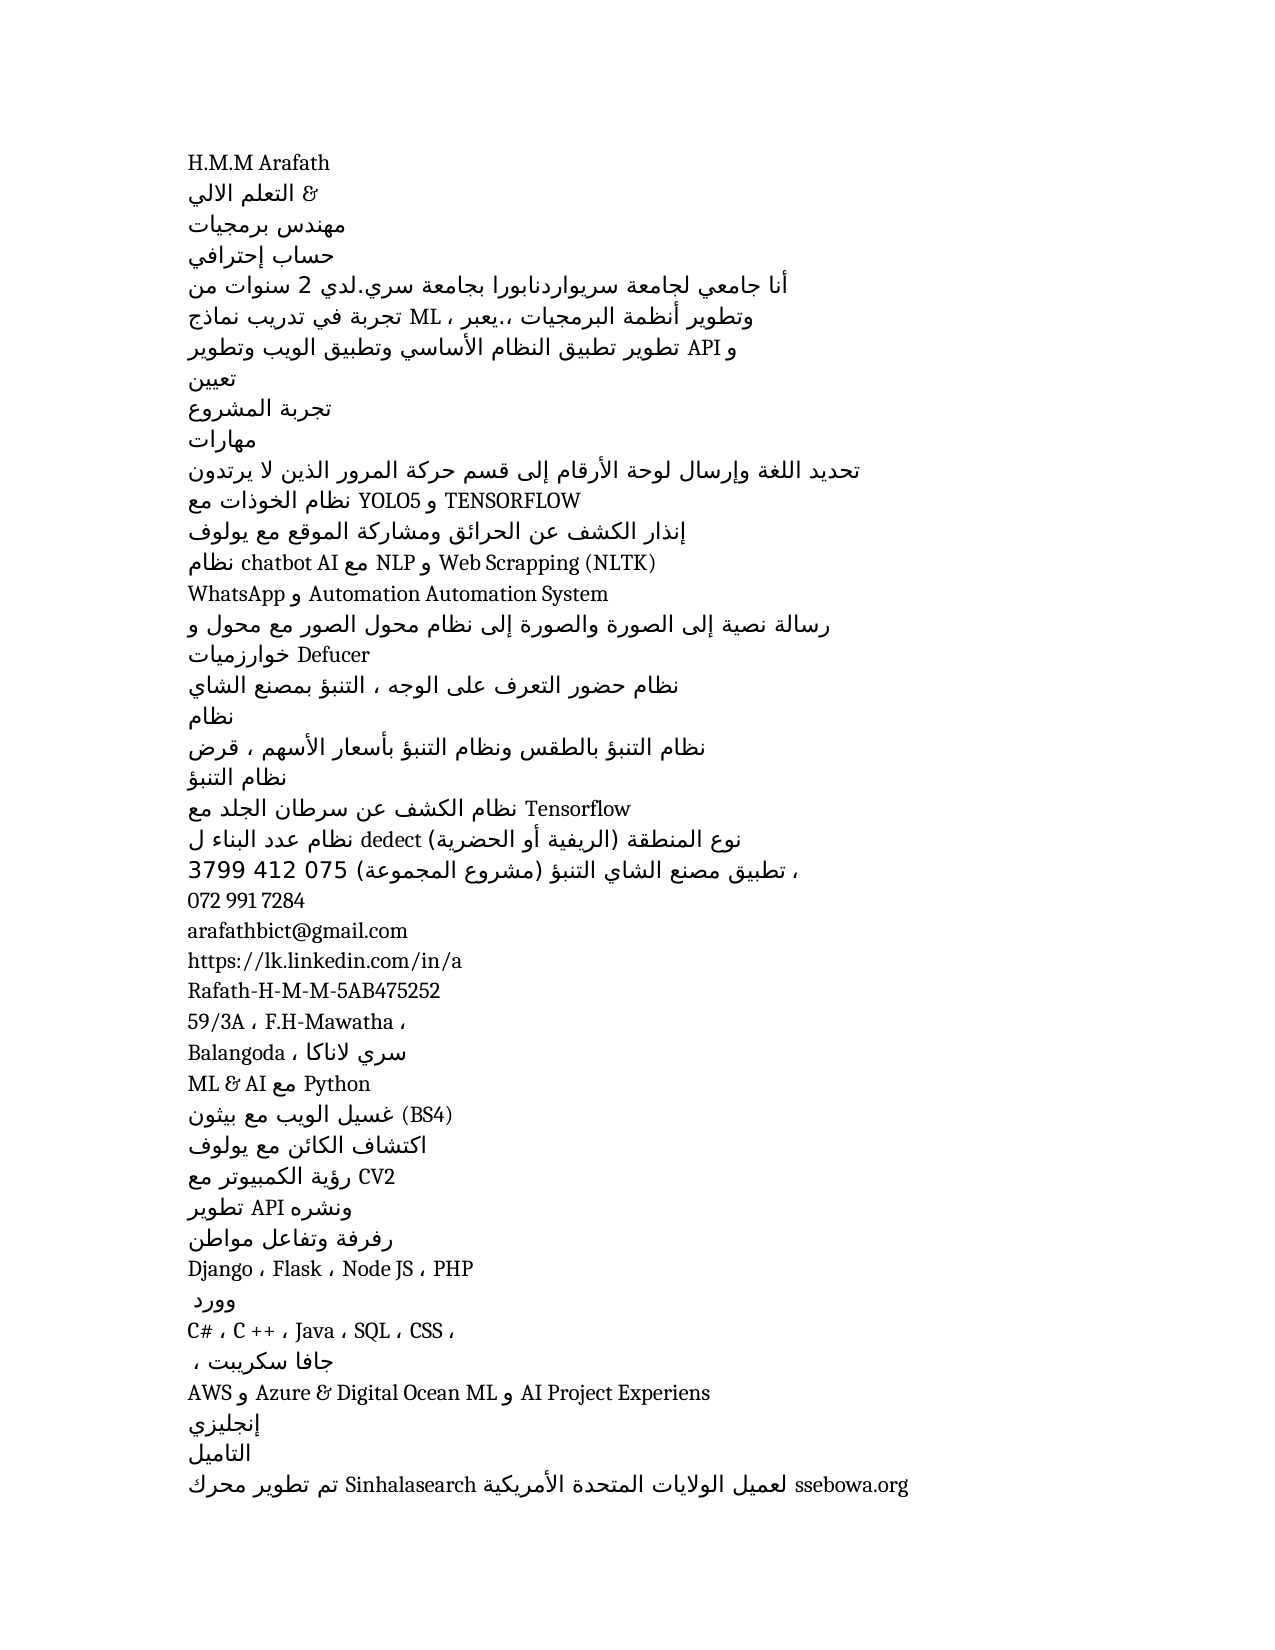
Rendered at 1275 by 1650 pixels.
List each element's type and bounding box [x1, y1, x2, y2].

text [187, 150, 1087, 1498]
